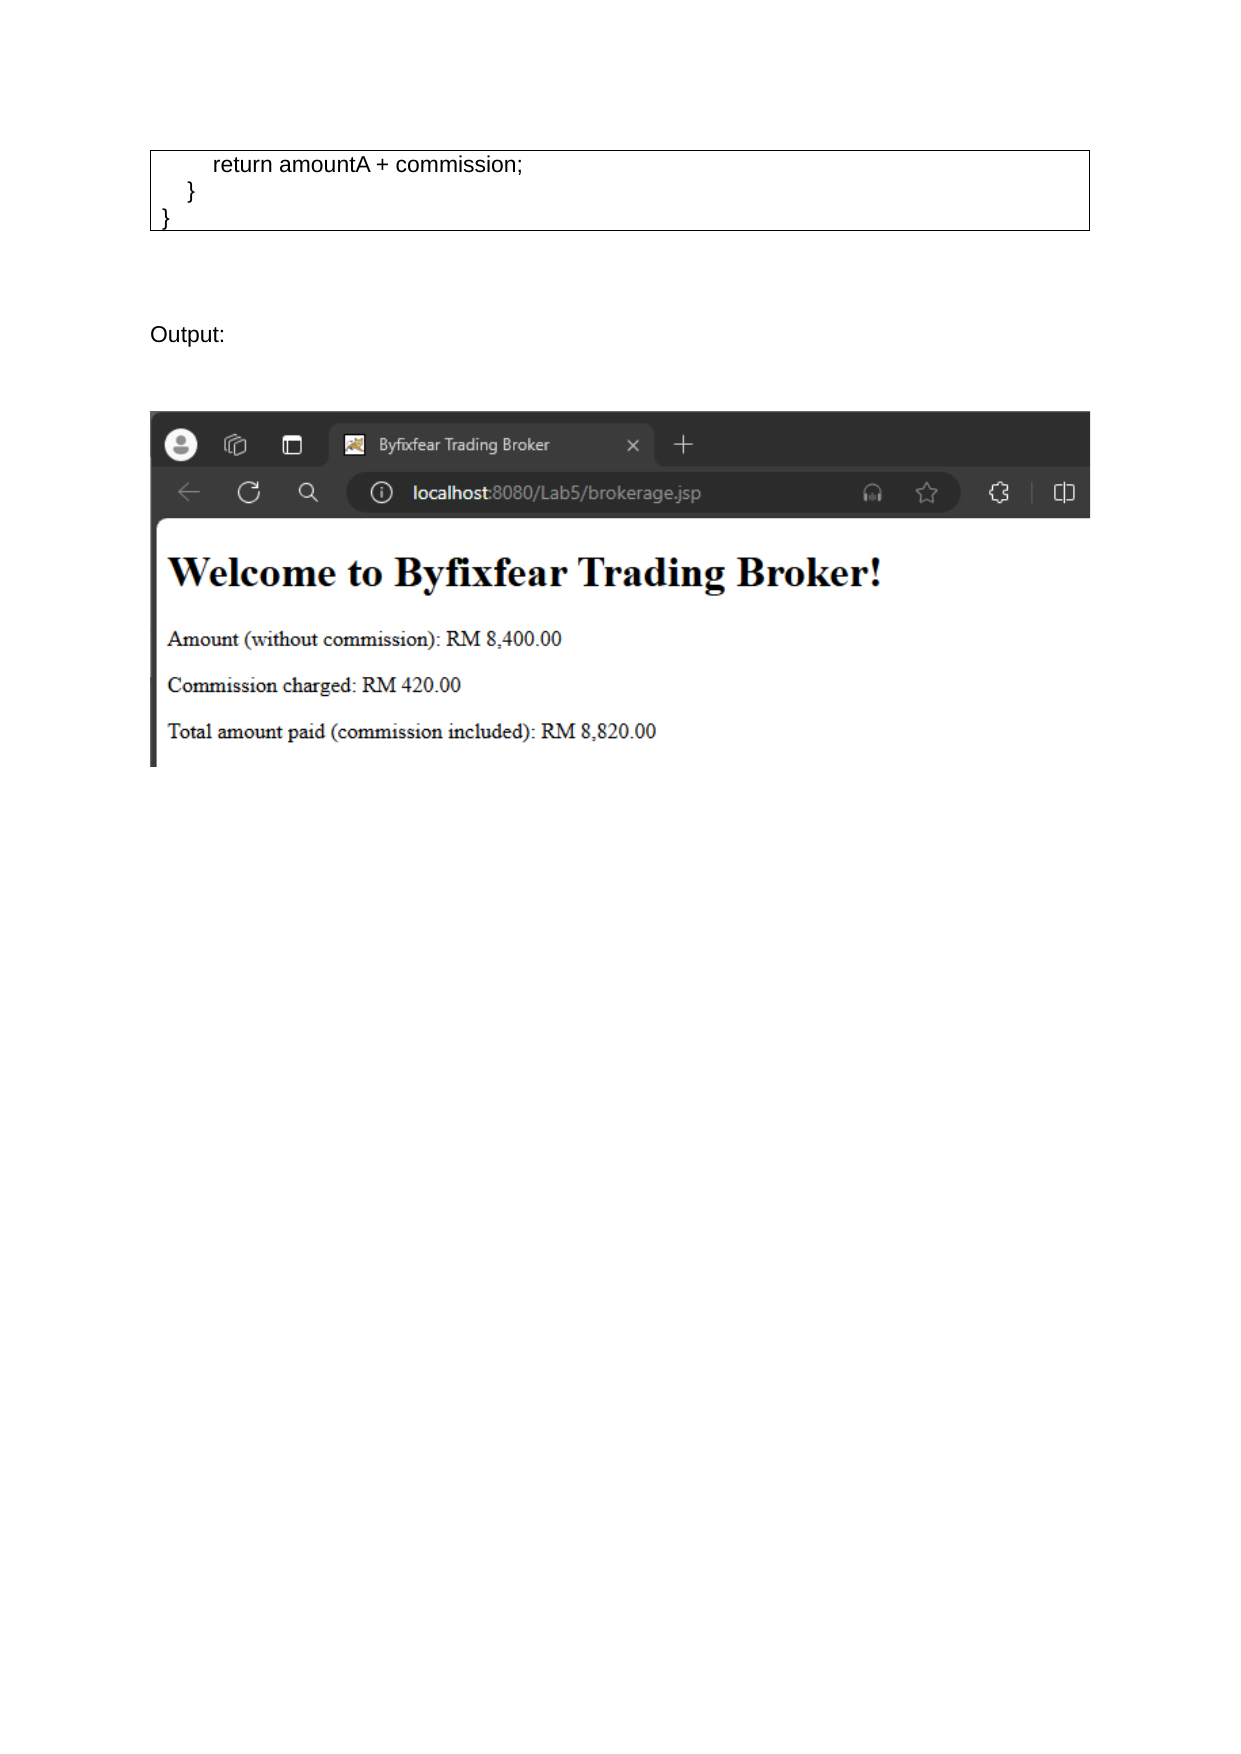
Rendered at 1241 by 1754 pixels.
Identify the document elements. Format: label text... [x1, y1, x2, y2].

picture [150, 411, 1091, 767]
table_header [151, 151, 1089, 230]
text Output: [150, 321, 1090, 348]
